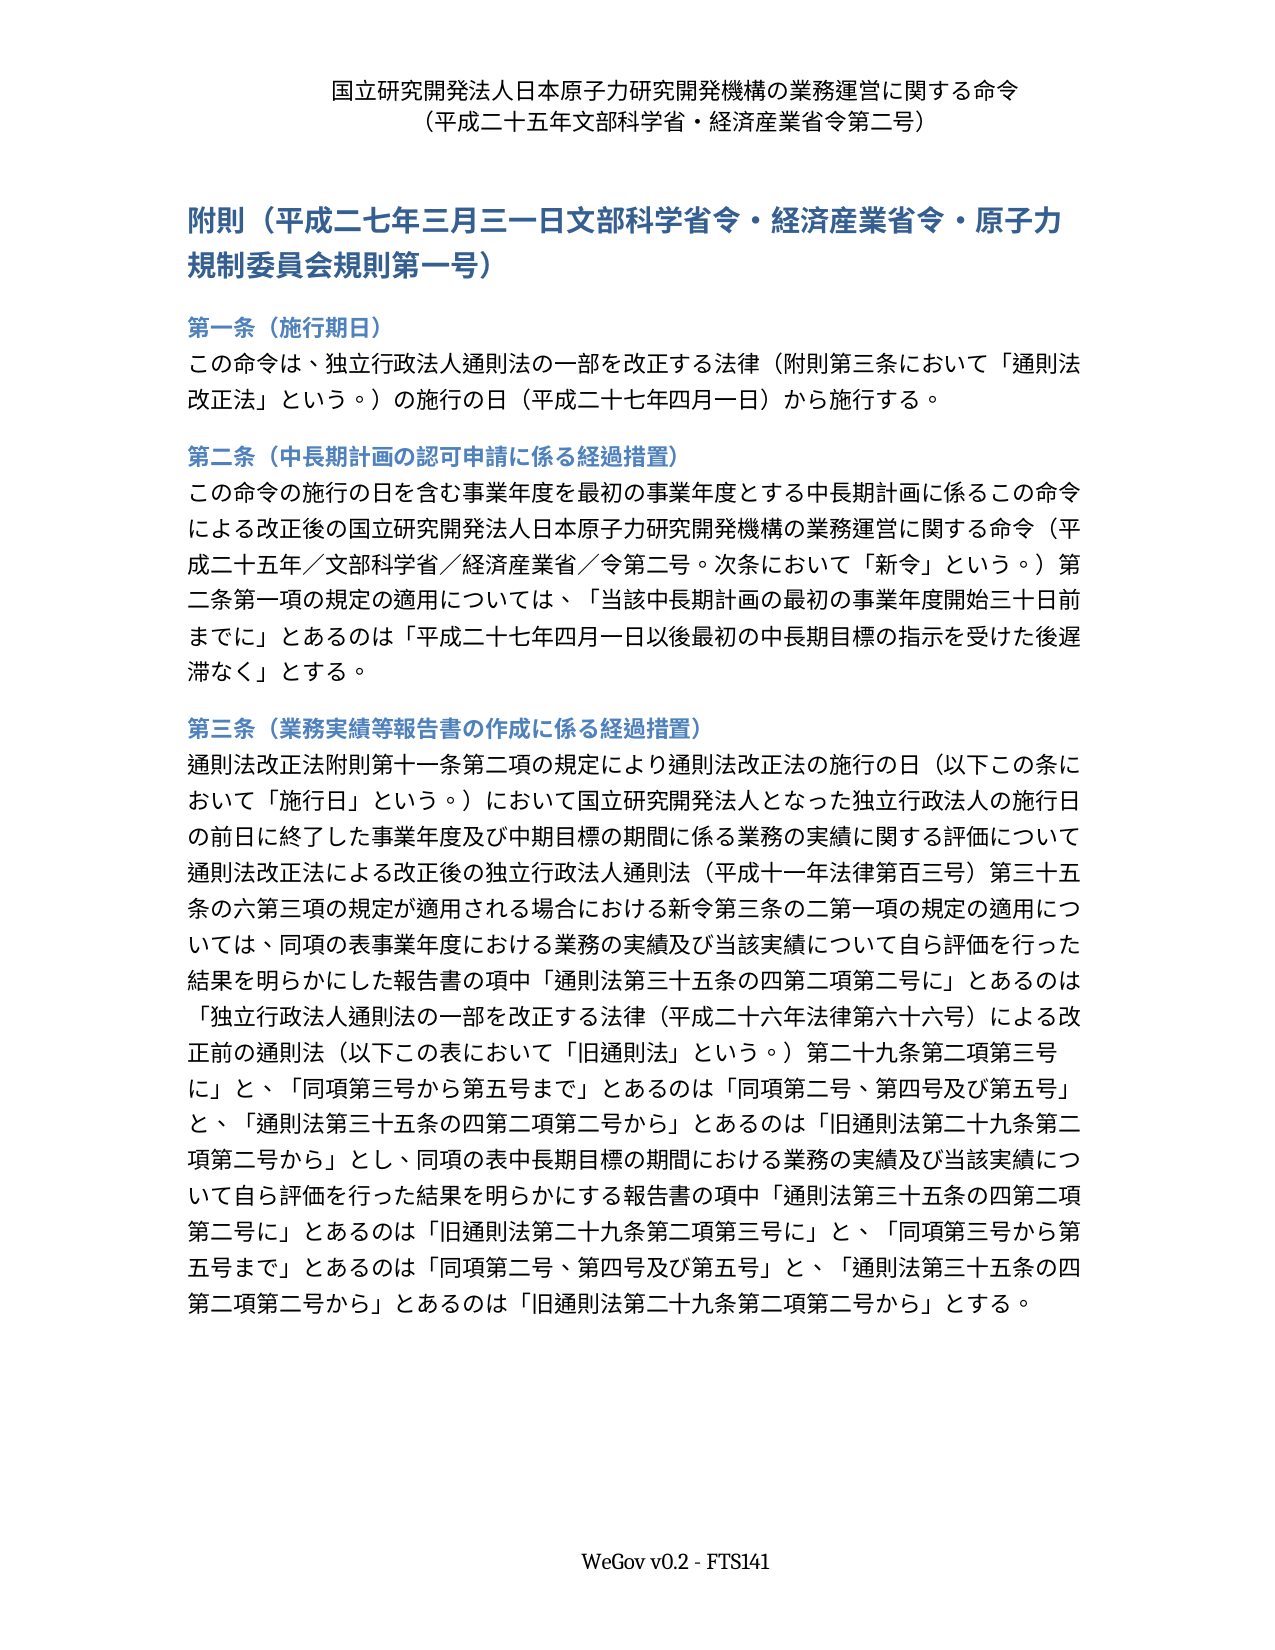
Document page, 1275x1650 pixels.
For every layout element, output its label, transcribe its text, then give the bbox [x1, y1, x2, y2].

subtitle 第三条（業務実績等報告書の作成に係る経過措置） [187, 713, 1087, 744]
subtitle 第一条（施行期日） [187, 312, 1087, 343]
text この命令の施行の日を含む事業年度を最初の事業年度とする中長期計画に係るこの命令による改正後の国立研究開発法人日本原子力研究開発機構の業務運営に関する命令（平成二十五年／文部科学省／経済産業省／令第二号。次条において「新令」という。）第二条第一項の規定の適用については、「当該中長期計画の最初の事業年度開始三十日前までに」とあるのは「平成二十七年四月一日以後最初の中長期目標の指示を受けた後遅滞なく」とする。 [187, 477, 1087, 688]
text この命令は、独立行政法人通則法の一部を改正する法律（附則第三条において「通則法改正法」という。）の施行の日（平成二十七年四月一日）から施行する。 [187, 348, 1087, 415]
subtitle 附則（平成二七年三月三一日文部科学省令・経済産業省令・原子力規制委員会規則第一号） [187, 200, 1087, 285]
subtitle 第二条（中長期計画の認可申請に係る経過措置） [187, 441, 1087, 472]
text 通則法改正法附則第十一条第二項の規定により通則法改正法の施行の日（以下この条において「施行日」という。）において国立研究開発法人となった独立行政法人の施行日の前日に終了した事業年度及び中期目標の期間に係る業務の実績に関する評価について通則法改正法による改正後の独立行政法人通則法（平成十一年法律第百三号）第三十五条の六第三項の規定が適用される場合における新令第三条の二第一項の規定の適用については、同項の表事業年度における業務の実績及び当該実績について自ら評価を行った結果を明らかにした報告書の項中「通則法第三十五条の四第二項第二号に」とあるのは「独立行政法人通則法の一部を改正する法律（平成二十六年法律第六十六号）による改正前の通則法（以下この表において「旧通則法」という。）第二十九条第二項第三号に」と、「同項第三号から第五号まで」とあるのは「同項第二号、第四号及び第五号」と、「通則法第三十五条の四第二項第二号から」とあるのは「旧通則法第二十九条第二項第二号から」とし、同項の表中長期目標の期間における業務の実績及び当該実績について自ら評価を行った結果を明らかにする報告書の項中「通則法第三十五条の四第二項第二号に」とあるのは「旧通則法第二十九条第二項第三号に」と、「同項第三号から第五号まで」とあるのは「同項第二号、第四号及び第五号」と、「通則法第三十五条の四第二項第二号から」とあるのは「旧通則法第二十九条第二項第二号から」とする。 [187, 749, 1087, 1319]
